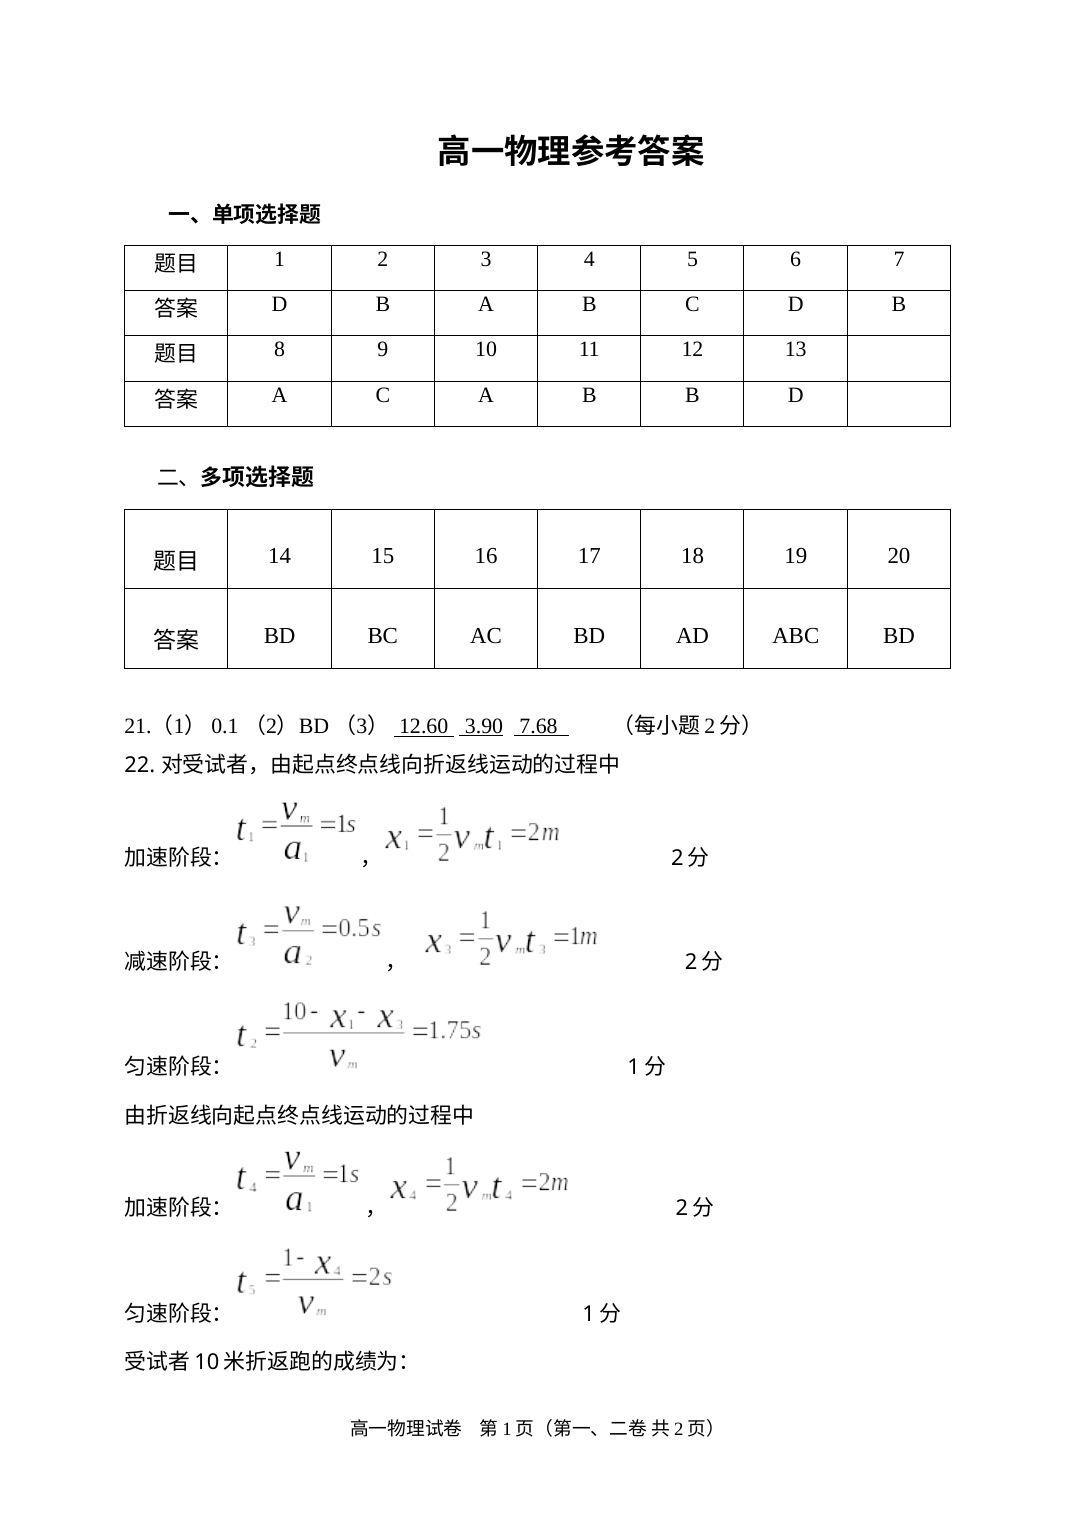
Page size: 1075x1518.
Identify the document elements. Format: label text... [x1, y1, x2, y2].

table_cell A [435, 382, 537, 426]
table_header 17 [538, 510, 640, 588]
table_cell B [332, 291, 434, 335]
table_cell 11 [538, 336, 640, 381]
table_header 7 [848, 246, 950, 290]
table_cell 答案 [125, 291, 227, 335]
table_cell AC [435, 589, 537, 668]
table_header 题目 [125, 510, 227, 588]
table_cell C [641, 291, 743, 335]
table_header 4 [538, 246, 640, 290]
table_header 6 [744, 246, 847, 290]
text 匀速阶段： 1分 [124, 1240, 862, 1337]
text 受试者折返跑的成绩为： [124, 1344, 862, 1376]
table_cell B [641, 382, 743, 426]
table_cell D [744, 291, 847, 335]
table_cell AD [641, 589, 743, 668]
table_cell 12 [641, 336, 743, 381]
table_cell 答案 [125, 382, 227, 426]
table_cell B [538, 382, 640, 426]
table_cell 答案 [125, 589, 227, 668]
table_header 14 [228, 510, 331, 588]
table_cell BC [332, 589, 434, 668]
table_cell A [228, 382, 331, 426]
table_header 20 [848, 510, 950, 588]
table_cell BD [228, 589, 331, 668]
text 21.（1） 0.1 （2）BD （3） 12.60 3.90 7.68 （每小题2分） [124, 708, 951, 741]
text 匀速阶段： 1分 [124, 993, 862, 1091]
text 高一物理参考答案 [124, 125, 951, 173]
table_header 3 [435, 246, 537, 290]
table_cell 9 [332, 336, 434, 381]
table_header 18 [641, 510, 743, 588]
table_cell ABC [744, 589, 847, 668]
table_cell C [332, 382, 434, 426]
table_cell B [538, 291, 640, 335]
text 二、多项选择题 [124, 459, 951, 492]
list 单项选择题 [124, 197, 951, 229]
table_header 16 [435, 510, 537, 588]
table_cell 10 [435, 336, 537, 381]
text 由折返线向起点终点线运动的过程中 [124, 1097, 862, 1130]
table_cell 8 [228, 336, 331, 381]
table_cell D [228, 291, 331, 335]
table_header 19 [744, 510, 847, 588]
table_header 5 [641, 246, 743, 290]
table_cell 13 [744, 336, 847, 381]
table_cell [848, 336, 950, 381]
table_cell D [744, 382, 847, 426]
text 22. 对受试者，由起点终点线向折返线运动的过程中 [124, 747, 862, 779]
table_header 题目 [125, 246, 227, 290]
table_cell BD [538, 589, 640, 668]
text 加速阶段：， 2分 [124, 786, 862, 883]
table_header 1 [228, 246, 331, 290]
table_header 2 [332, 246, 434, 290]
text 减速阶段：， 2分 [124, 889, 862, 987]
table_cell 题目 [125, 336, 227, 381]
table_cell [848, 382, 950, 426]
text 加速阶段：， 2分 [124, 1136, 862, 1233]
table_cell A [435, 291, 537, 335]
table_header 15 [332, 510, 434, 588]
table_cell BD [848, 589, 950, 668]
table_cell B [848, 291, 950, 335]
